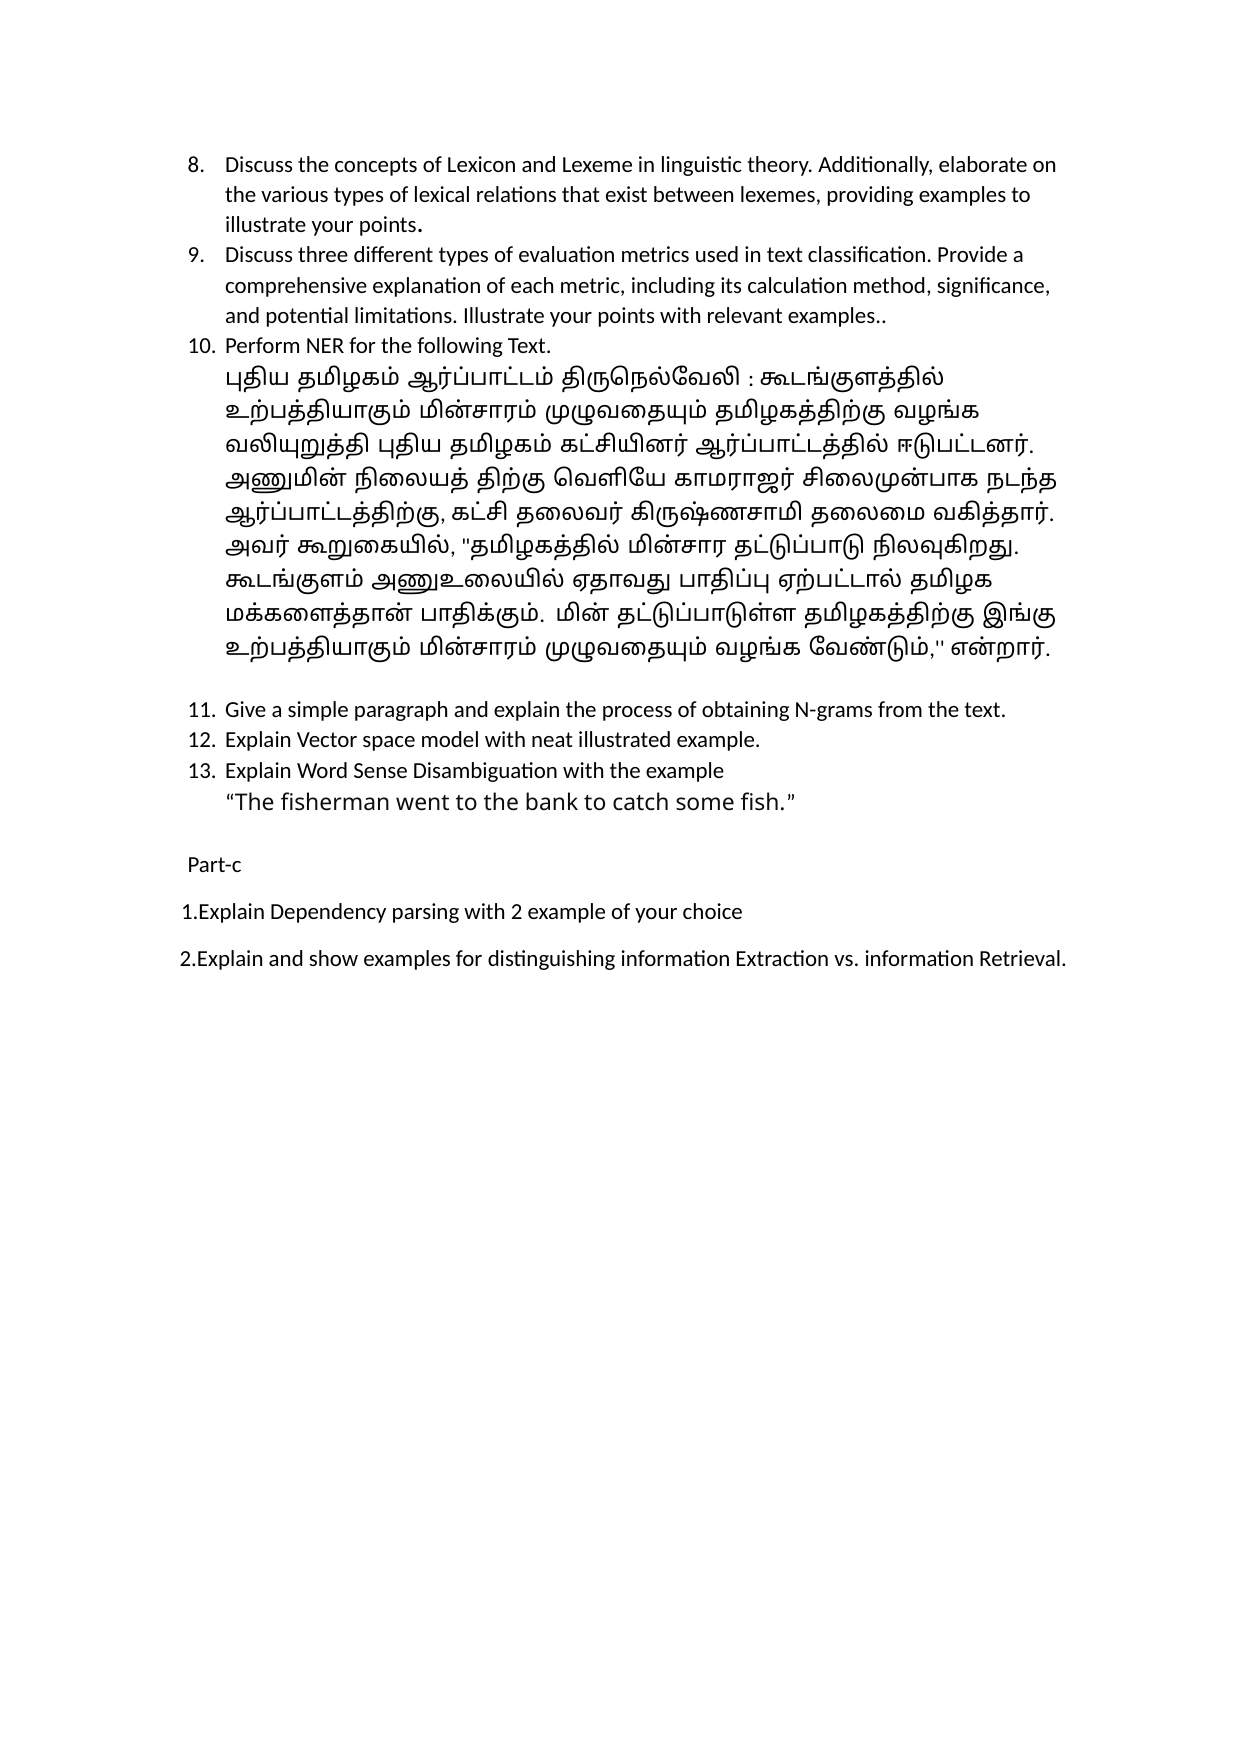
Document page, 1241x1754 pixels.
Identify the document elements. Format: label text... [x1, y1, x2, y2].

list Discuss three different types of evaluation metrics used in text classification. Provide a comprehensive explanation of each metric, including its calculation method, significance, and potential limitations. Illustrate your points with relevant examples.. [187, 241, 1090, 329]
list Perform NER for the following Text. [187, 331, 1090, 359]
list Part-c [187, 850, 1090, 878]
list Explain Vector space model with neat illustrated example. [187, 726, 1090, 754]
list Explain Word Sense Disambiguation with the example “The fisherman went to the bank to catch some fish.” [187, 756, 1090, 818]
text 1.Explain Dependency parsing with 2 example of your choice [112, 897, 1090, 925]
list புதிய தமிழகம் ஆர்ப்பாட்டம் திருநெல்வேலி : கூடங்குளத்தில் உற்பத்தியாகும் மின்சாரம் முழுவதையும் தமிழகத்திற்கு வழங்க வலியுறுத்தி புதிய தமிழகம் கட்சியினர் ஆர்ப்பாட்டத்தில் ஈடுபட்டனர். அணுமின் நிலையத் திற்கு வெளியே காமராஜர் சிலைமுன்பாக நடந்த ஆர்ப்பாட்டத்திற்கு, கட்சி தலைவர் கிருஷ்ணசாமி தலைமை வகித்தார். அவர் கூறுகையில், "தமிழகத்தில் மின்சார தட்டுப்பாடு நிலவுகிறது. கூடங்குளம் அணுஉலையில் ஏதாவது பாதிப்பு ஏற்பட்டால் தமிழக மக்களைத்தான் பாதிக்கும். மின் தட்டுப்பாடுள்ள தமிழகத்திற்கு இங்கு உற்பத்தியாகும் மின்சாரம் முழுவதையும் வழங்க வேண்டும்,'' என்றார். [225, 361, 1090, 663]
list Discuss the concepts of Lexicon and Lexeme in linguistic theory. Additionally, elaborate on the various types of lexical relations that exist between lexemes, providing examples to illustrate your points. [187, 150, 1090, 238]
list Give a simple paragraph and explain the process of obtaining N-grams from the text. [187, 695, 1090, 723]
text 2.Explain and show examples for distinguishing information Extraction vs. information Retrieval. [112, 944, 1090, 972]
